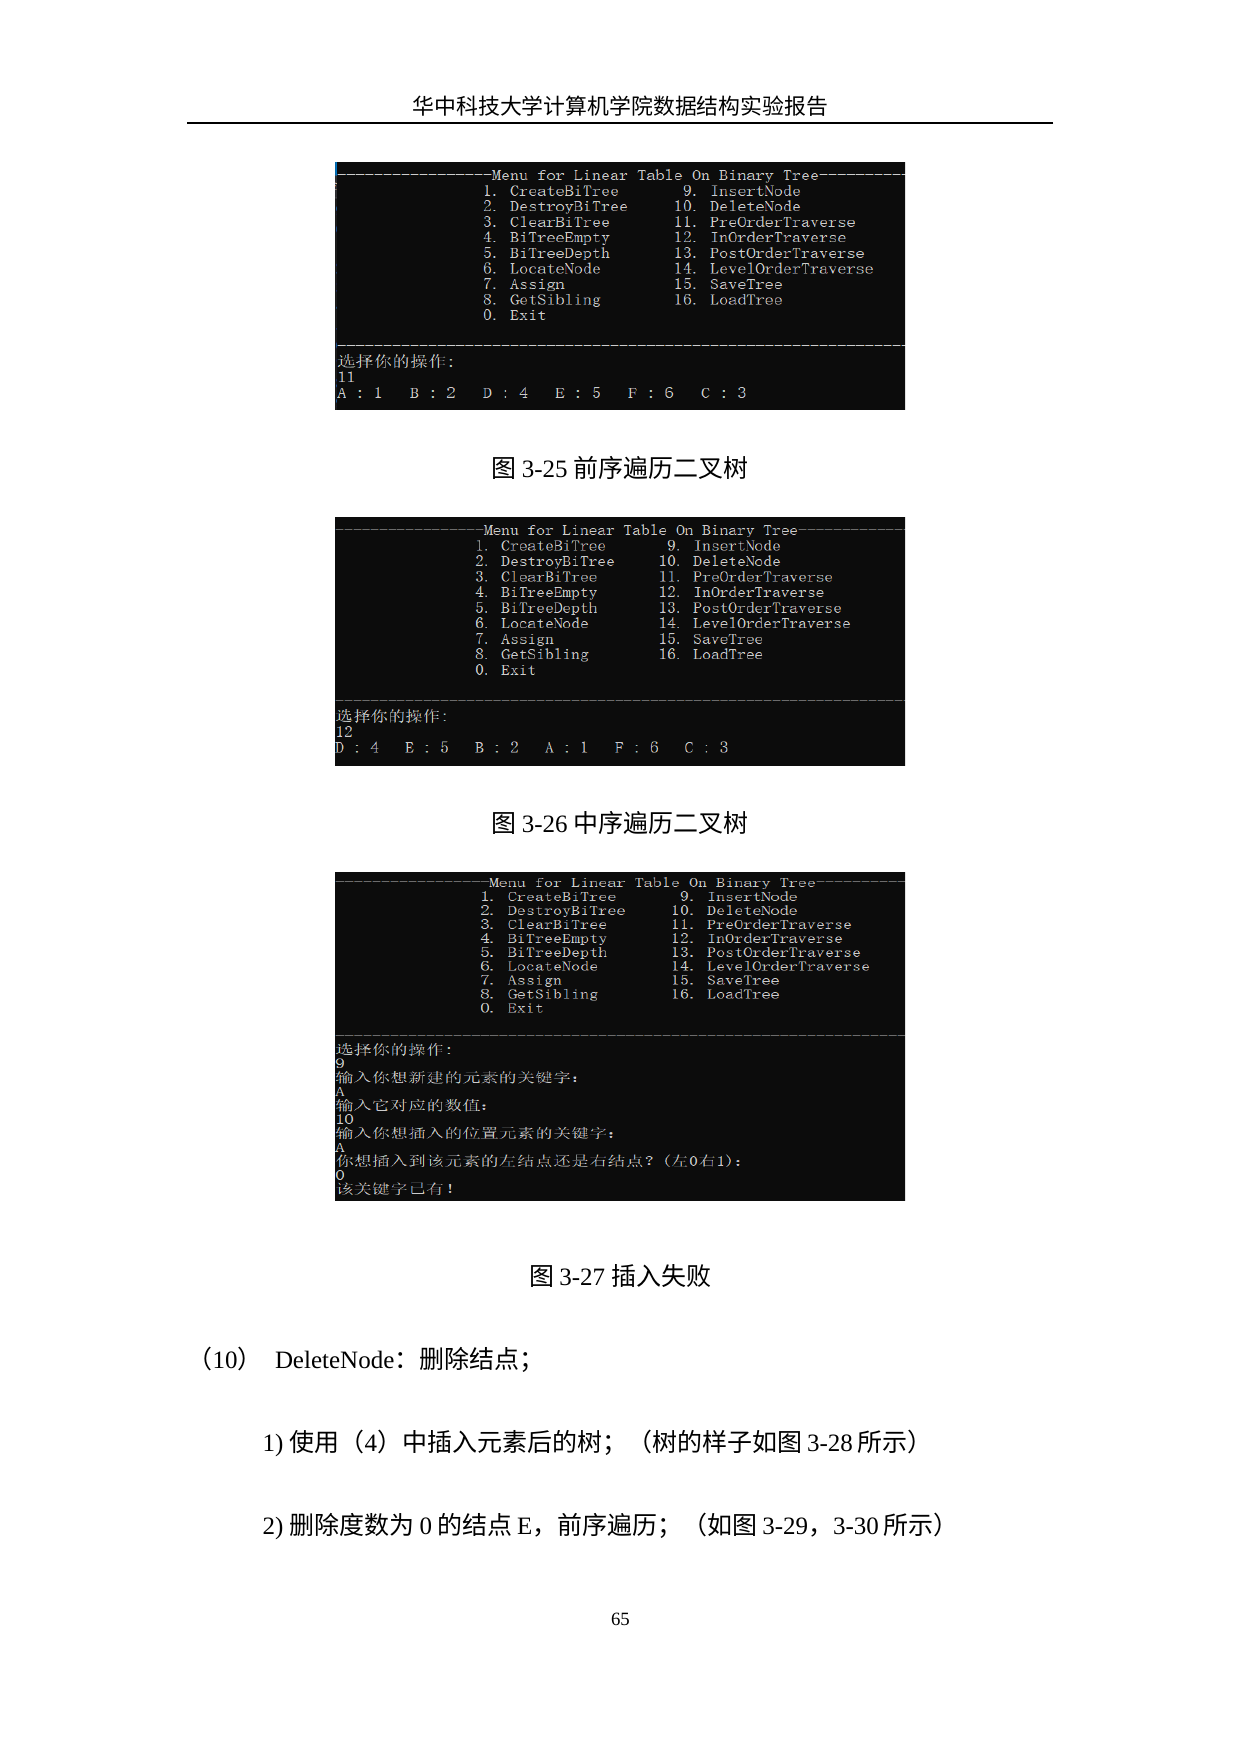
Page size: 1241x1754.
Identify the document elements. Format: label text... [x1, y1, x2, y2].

picture [335, 872, 905, 1201]
list 1) 使用（4）中插入元素后的树；（树的样子如图3-28所示） [262, 1408, 1053, 1473]
text 图3-25 前序遍历二叉树 [187, 434, 1053, 499]
list 2) 删除度数为0的结点E，前序遍历；（如图3-29，3-30所示） [262, 1491, 1053, 1556]
text 图3-27 插入失败 [187, 1242, 1053, 1307]
picture [335, 162, 905, 410]
picture [335, 517, 905, 766]
list DeleteNode：删除结点； [187, 1325, 1053, 1390]
text 图3-26 中序遍历二叉树 [187, 789, 1053, 854]
